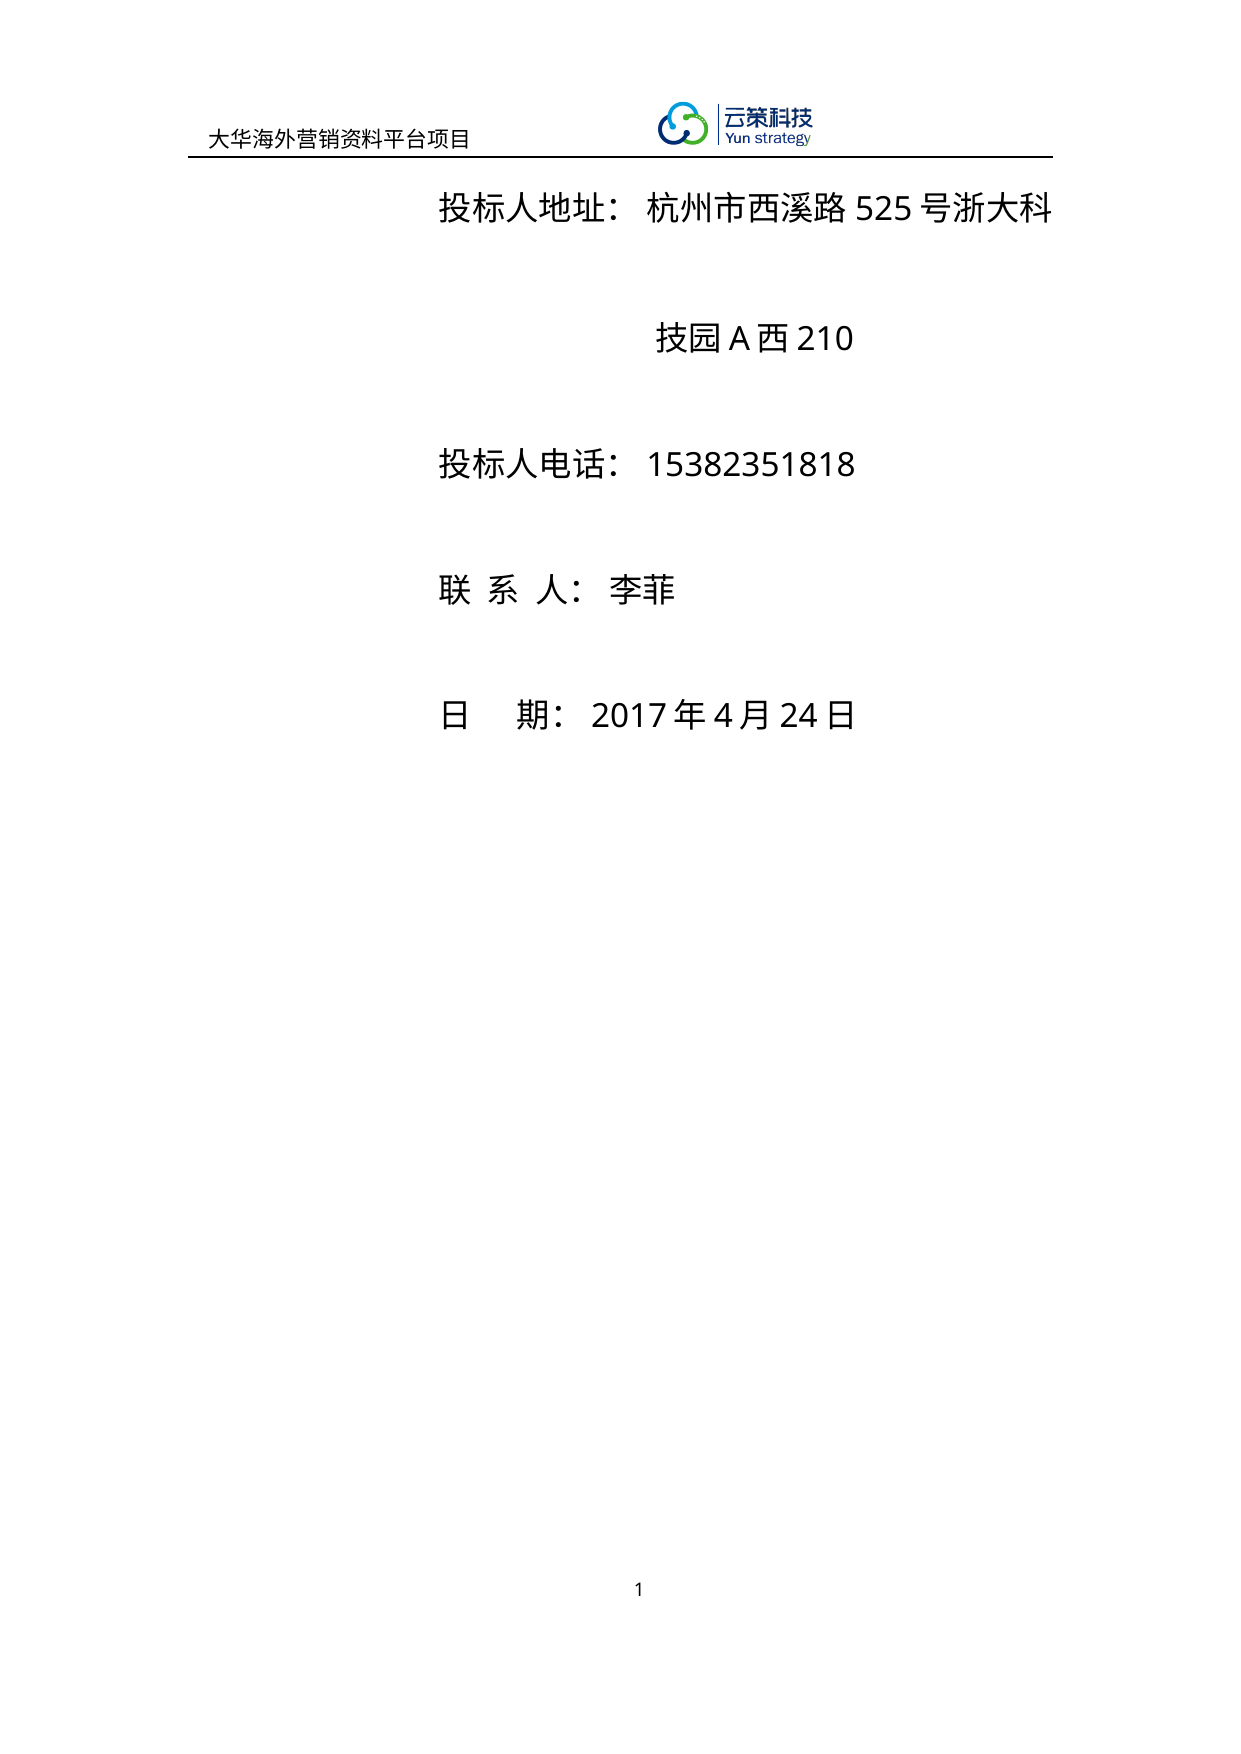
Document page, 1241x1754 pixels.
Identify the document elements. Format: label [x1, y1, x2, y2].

picture [643, 88, 831, 148]
